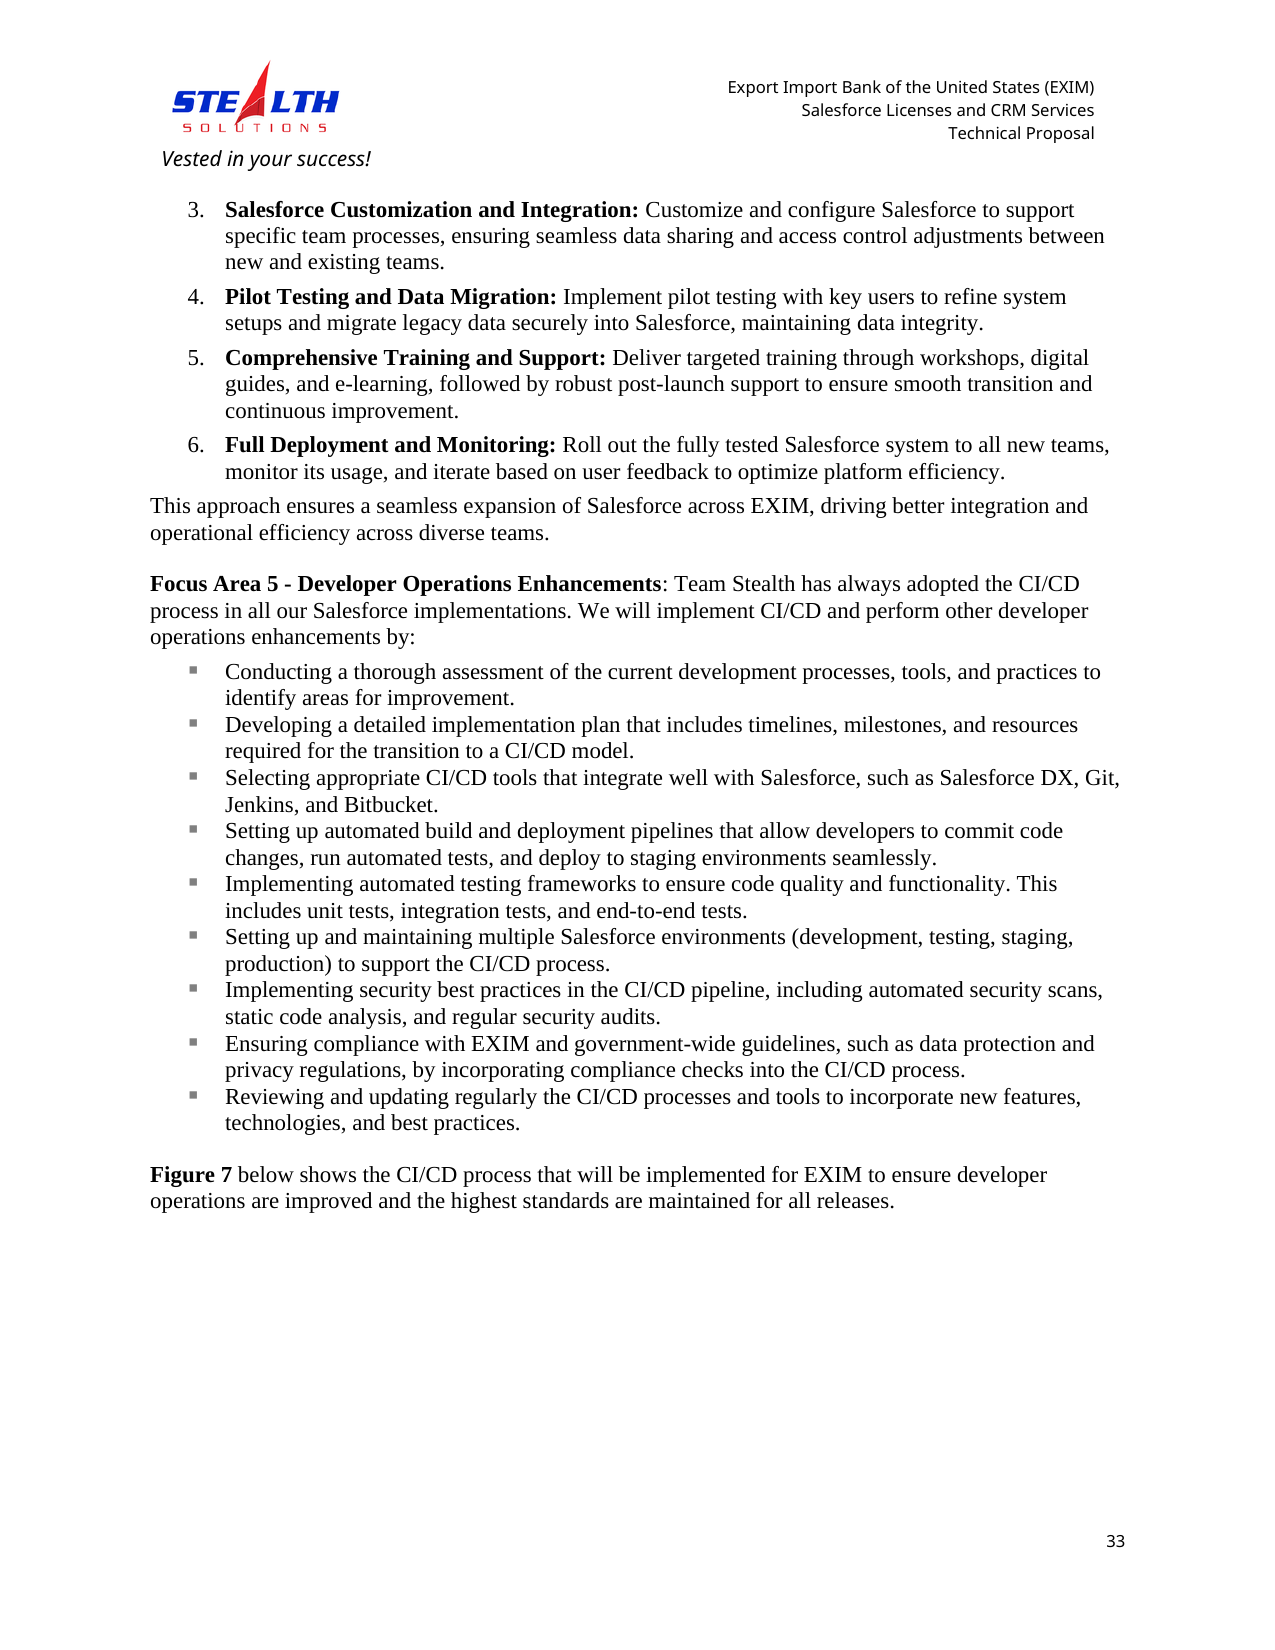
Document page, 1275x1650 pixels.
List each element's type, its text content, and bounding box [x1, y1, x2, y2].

list Salesforce Customization and Integration: Customize and configure Salesforce to support specific team processes, ensuring seamless data sharing and access control adjustments between new and existing teams. [187, 196, 1125, 275]
text Implementing security best practices in the CI/CD pipeline, including automated security scans, static code analysis, and regular security audits. [187, 976, 1125, 1029]
text Developing a detailed implementation plan that includes timelines, milestones, and resources required for the transition to a CI/CD model. [187, 711, 1125, 764]
picture [161, 46, 355, 145]
text Reviewing and updating regularly the CI/CD processes and tools to incorporate new features, technologies, and best practices. [187, 1083, 1125, 1136]
text Setting up and maintaining multiple Salesforce environments (development, testing, staging, production) to support the CI/CD process. [187, 923, 1125, 976]
text Implementing automated testing frameworks to ensure code quality and functionality. This includes unit tests, integration tests, and end-to-end tests. [187, 870, 1125, 923]
text This approach ensures a seamless expansion of Salesforce across EXIM, driving better integration and operational efficiency across diverse teams. [150, 493, 1125, 545]
text Setting up automated build and deployment pipelines that allow developers to commit code changes, run automated tests, and deploy to staging environments seamlessly. [187, 817, 1125, 870]
text Selecting appropriate CI/CD tools that integrate well with Salesforce, such as Salesforce DX, Git, Jenkins, and Bitbucket. [187, 764, 1125, 817]
text Ensuring compliance with EXIM and government-wide guidelines, such as data protection and privacy regulations, by incorporating compliance checks into the CI/CD process. [187, 1029, 1125, 1083]
text Conducting a thorough assessment of the current development processes, tools, and practices to identify areas for improvement. [187, 658, 1125, 711]
list Comprehensive Training and Support: Deliver targeted training through workshops, digital guides, and e-learning, followed by robust post-launch support to ensure smooth transition and continuous improvement. [187, 344, 1125, 423]
text Focus Area 5 - Developer Operations Enhancements: Team Stealth has always adopted the CI/CD process in all our Salesforce implementations. We will implement CI/CD and perform other developer operations enhancements by: [150, 570, 1125, 649]
list Pilot Testing and Data Migration: Implement pilot testing with key users to refine system setups and migrate legacy data securely into Salesforce, maintaining data integrity. [187, 283, 1125, 336]
list Full Deployment and Monitoring: Roll out the fully tested Salesforce system to all new teams, monitor its usage, and iterate based on user feedback to optimize platform efficiency. [187, 432, 1125, 484]
text Figure 7 below shows the CI/CD process that will be implemented for EXIM to ensure developer operations are improved and the highest standards are maintained for all releases. [150, 1161, 1125, 1213]
